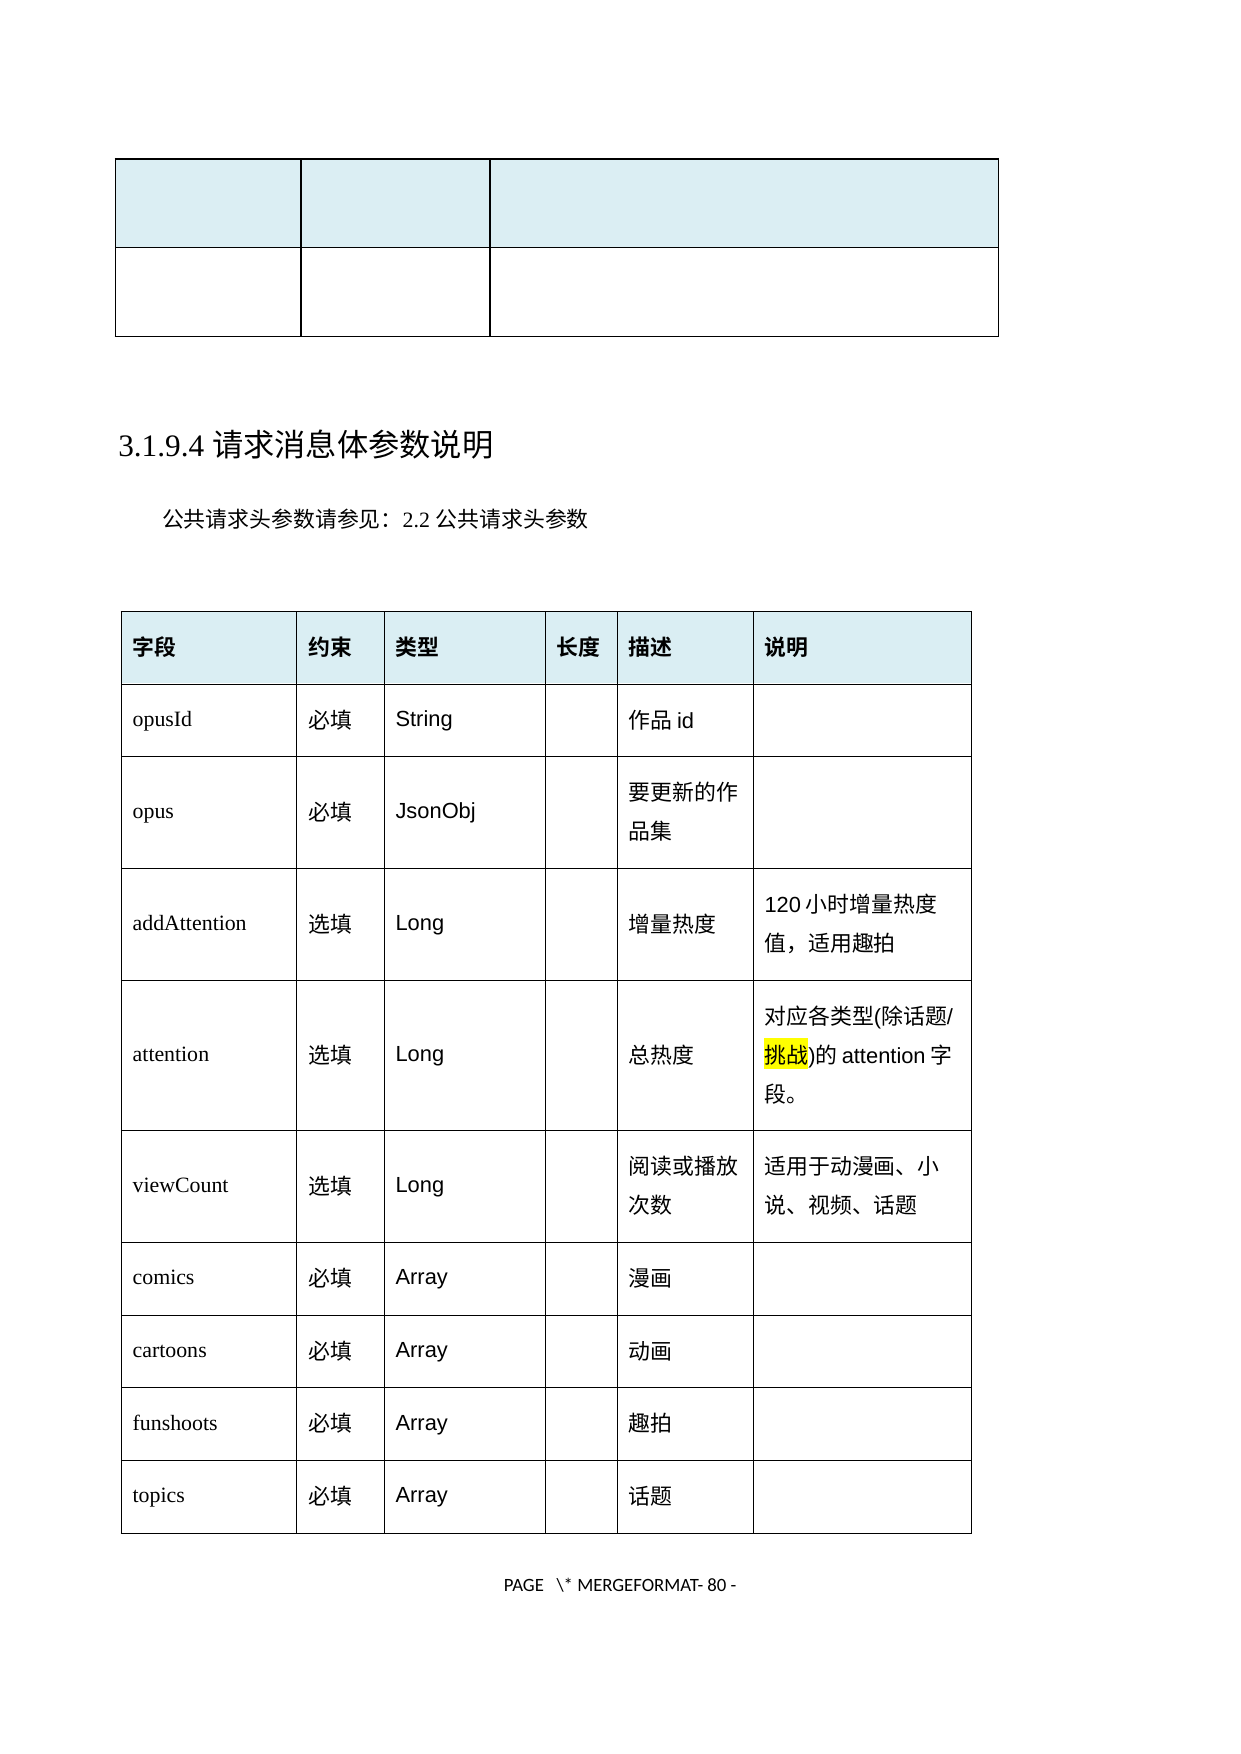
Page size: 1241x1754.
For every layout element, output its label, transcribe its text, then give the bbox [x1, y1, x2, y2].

table_cell JsonObj [385, 757, 545, 868]
table_cell 总热度 [618, 981, 753, 1130]
table_cell 选填 [297, 981, 384, 1130]
table_cell Array [385, 1243, 545, 1314]
table_cell 必填 [297, 1243, 384, 1314]
table_cell [116, 248, 300, 336]
table_cell cartoons [122, 1316, 296, 1387]
table_cell 选填 [297, 1131, 384, 1242]
table_cell 增量热度 [618, 869, 753, 979]
table_cell 话题 [618, 1461, 753, 1533]
table_cell attention [122, 981, 296, 1130]
table_cell 120小时增量热度值，适用趣拍 [754, 869, 971, 979]
table_cell 要更新的作品集 [618, 757, 753, 868]
table_cell 趣拍 [618, 1388, 753, 1460]
table_cell [546, 1388, 617, 1460]
table_cell topics [122, 1461, 296, 1533]
table_cell [754, 1388, 971, 1460]
table_cell 必填 [297, 757, 384, 868]
table_cell [546, 685, 617, 756]
table_cell [546, 1316, 617, 1387]
table_cell Long [385, 1131, 545, 1242]
table_cell comics [122, 1243, 296, 1314]
table_cell [302, 248, 489, 336]
table_cell String [385, 685, 545, 756]
table_cell [546, 869, 617, 979]
table_cell addAttention [122, 869, 296, 979]
table_header 描述 [491, 160, 998, 247]
table_cell 适用于动漫画、小说、视频、话题 [754, 1131, 971, 1242]
table_header 字段 [122, 612, 296, 683]
table_cell 必填 [297, 1388, 384, 1460]
table_cell Long [385, 981, 545, 1130]
table_cell 动画 [618, 1316, 753, 1387]
table_cell viewCount [122, 1131, 296, 1242]
table_cell [754, 1316, 971, 1387]
table_cell opusId [122, 685, 296, 756]
table_cell opus [122, 757, 296, 868]
table_header 说明 [754, 612, 971, 683]
table_cell [546, 1131, 617, 1242]
table_cell [754, 685, 971, 756]
table_cell 作品id [618, 685, 753, 756]
table_header 类型 [302, 160, 489, 247]
table_cell funshoots [122, 1388, 296, 1460]
table_cell [491, 248, 998, 336]
table_header 参数名称 [116, 160, 300, 247]
table_cell Array [385, 1461, 545, 1533]
table_cell [754, 1461, 971, 1533]
table_cell Long [385, 869, 545, 979]
table_cell [754, 757, 971, 868]
table_cell 选填 [297, 869, 384, 979]
table_cell 漫画 [618, 1243, 753, 1314]
table_cell Array [385, 1316, 545, 1387]
table_header 描述 [618, 612, 753, 683]
table_cell Array [385, 1388, 545, 1460]
table_cell [546, 757, 617, 868]
table_cell [546, 1243, 617, 1314]
table_cell 必填 [297, 1316, 384, 1387]
subtitle 请求消息体参数说明 [118, 409, 1122, 477]
table_cell 对应各类型(除话题/挑战)的attention字段。 [754, 981, 971, 1130]
table_header 类型 [385, 612, 545, 683]
table_header 约束 [297, 612, 384, 683]
table_cell 必填 [297, 685, 384, 756]
table_cell 阅读或播放次数 [618, 1131, 753, 1242]
text 公共请求头参数请参见：2.2公共请求头参数 [118, 501, 1122, 534]
table_cell [546, 1461, 617, 1533]
table_cell [754, 1243, 971, 1314]
table_cell 必填 [297, 1461, 384, 1533]
table_cell [546, 981, 617, 1130]
table_header 长度 [546, 612, 617, 683]
